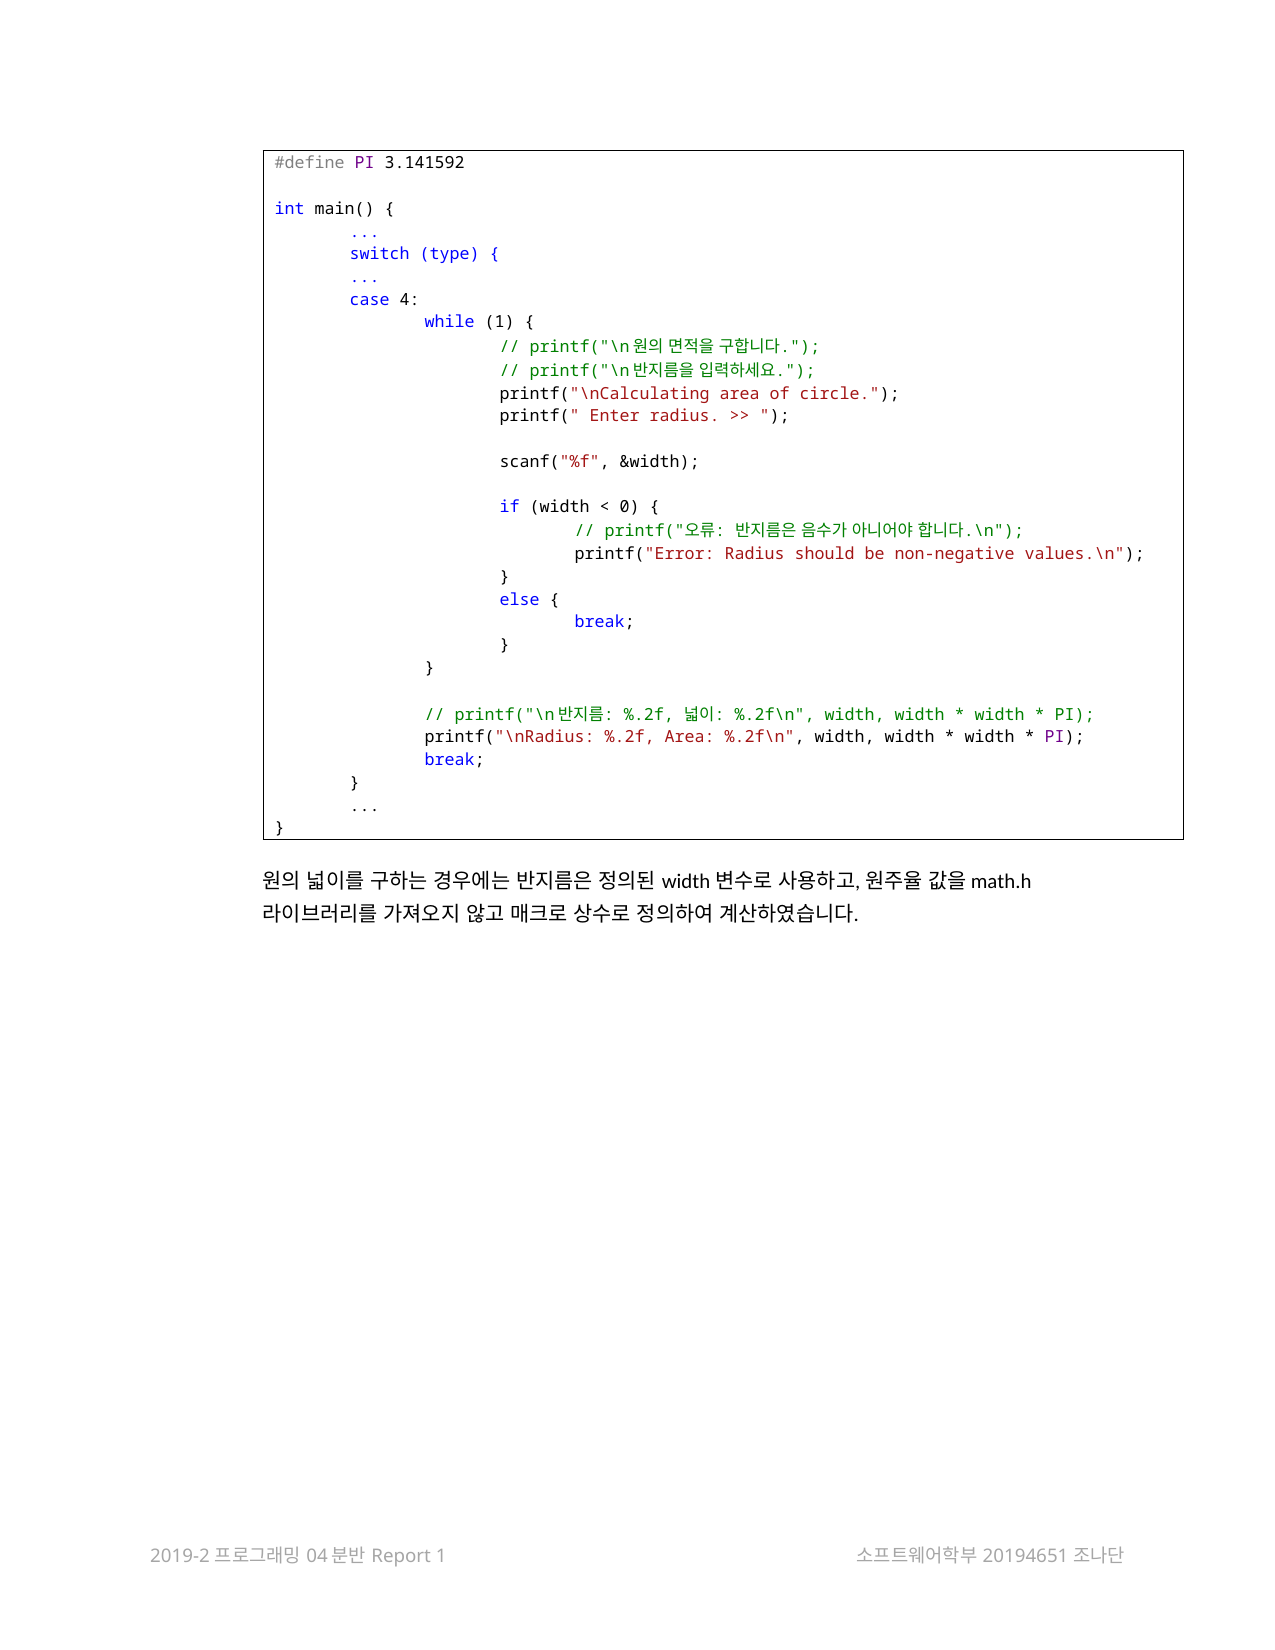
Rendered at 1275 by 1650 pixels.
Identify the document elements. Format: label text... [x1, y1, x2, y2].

table_header #define PI 3.141592 int main() { ... switch (type) { ... case 4: while (1) { // printf("\n원의 면적을 구합니다."); // printf("\n반지름을 입력하세요."); printf("\nCalculating area of circle."); printf(" Enter radius. >> "); scanf("%f", &width); if (width < 0) { // printf("오류: 반지름은 음수가 아니어야 합니다.\n"); printf("Error: Radius should be non-negative values.\n"); } else { break; } } // printf("\n반지름: %.2f, 넓이: %.2f\n", width, width * width * PI); printf("\nRadius: %.2f, Area: %.2f\n", width, width * width * PI); break; } ... } [264, 151, 1183, 838]
text 원의 넓이를 구하는 경우에는 반지름은 정의된 width 변수로 사용하고, 원주율 값을math.h 라이브러리를 가져오지 않고 매크로 상수로 정의하여 계산하였습니다. [262, 864, 1125, 927]
